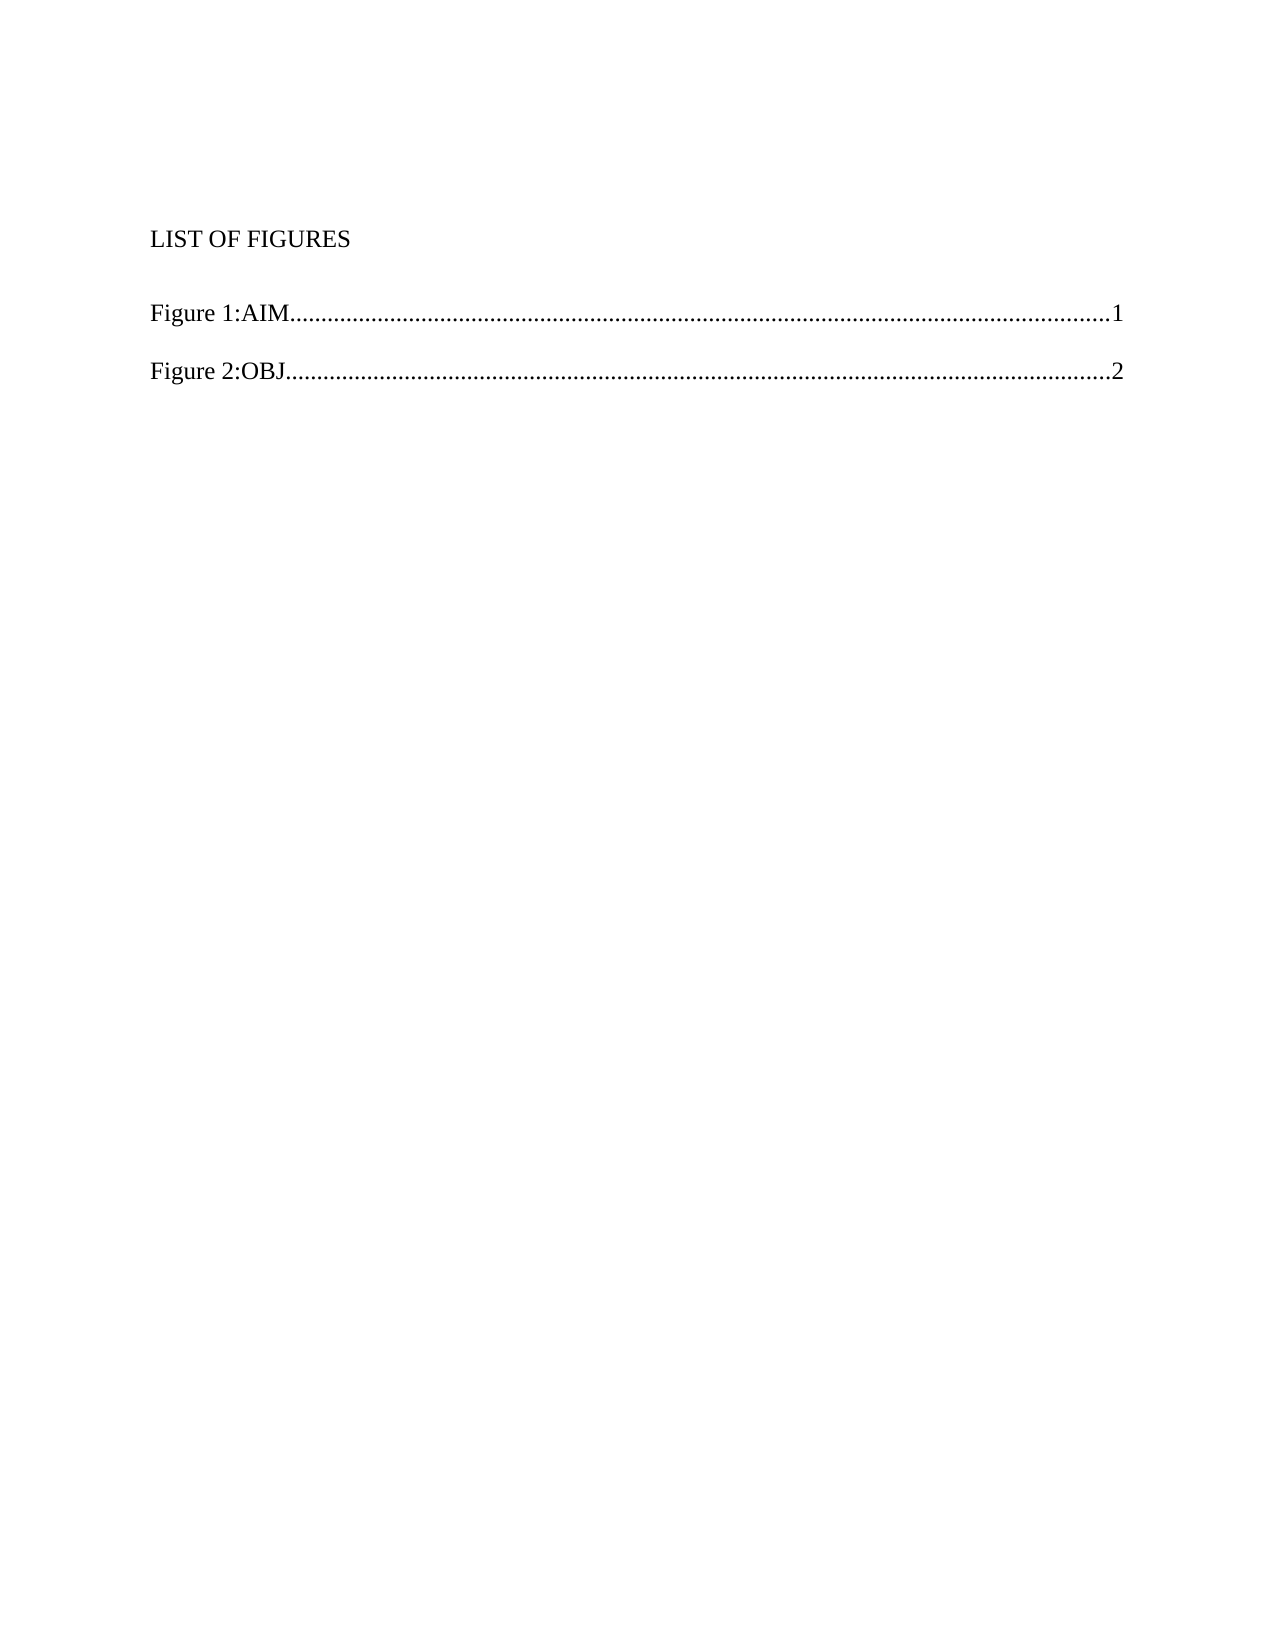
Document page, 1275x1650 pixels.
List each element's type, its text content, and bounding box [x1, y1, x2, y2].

text LIST OF FIGURES [150, 224, 1125, 253]
text Figure 1:AIM 1 [150, 298, 1125, 327]
text Figure 2:OBJ 2 [150, 356, 1125, 384]
